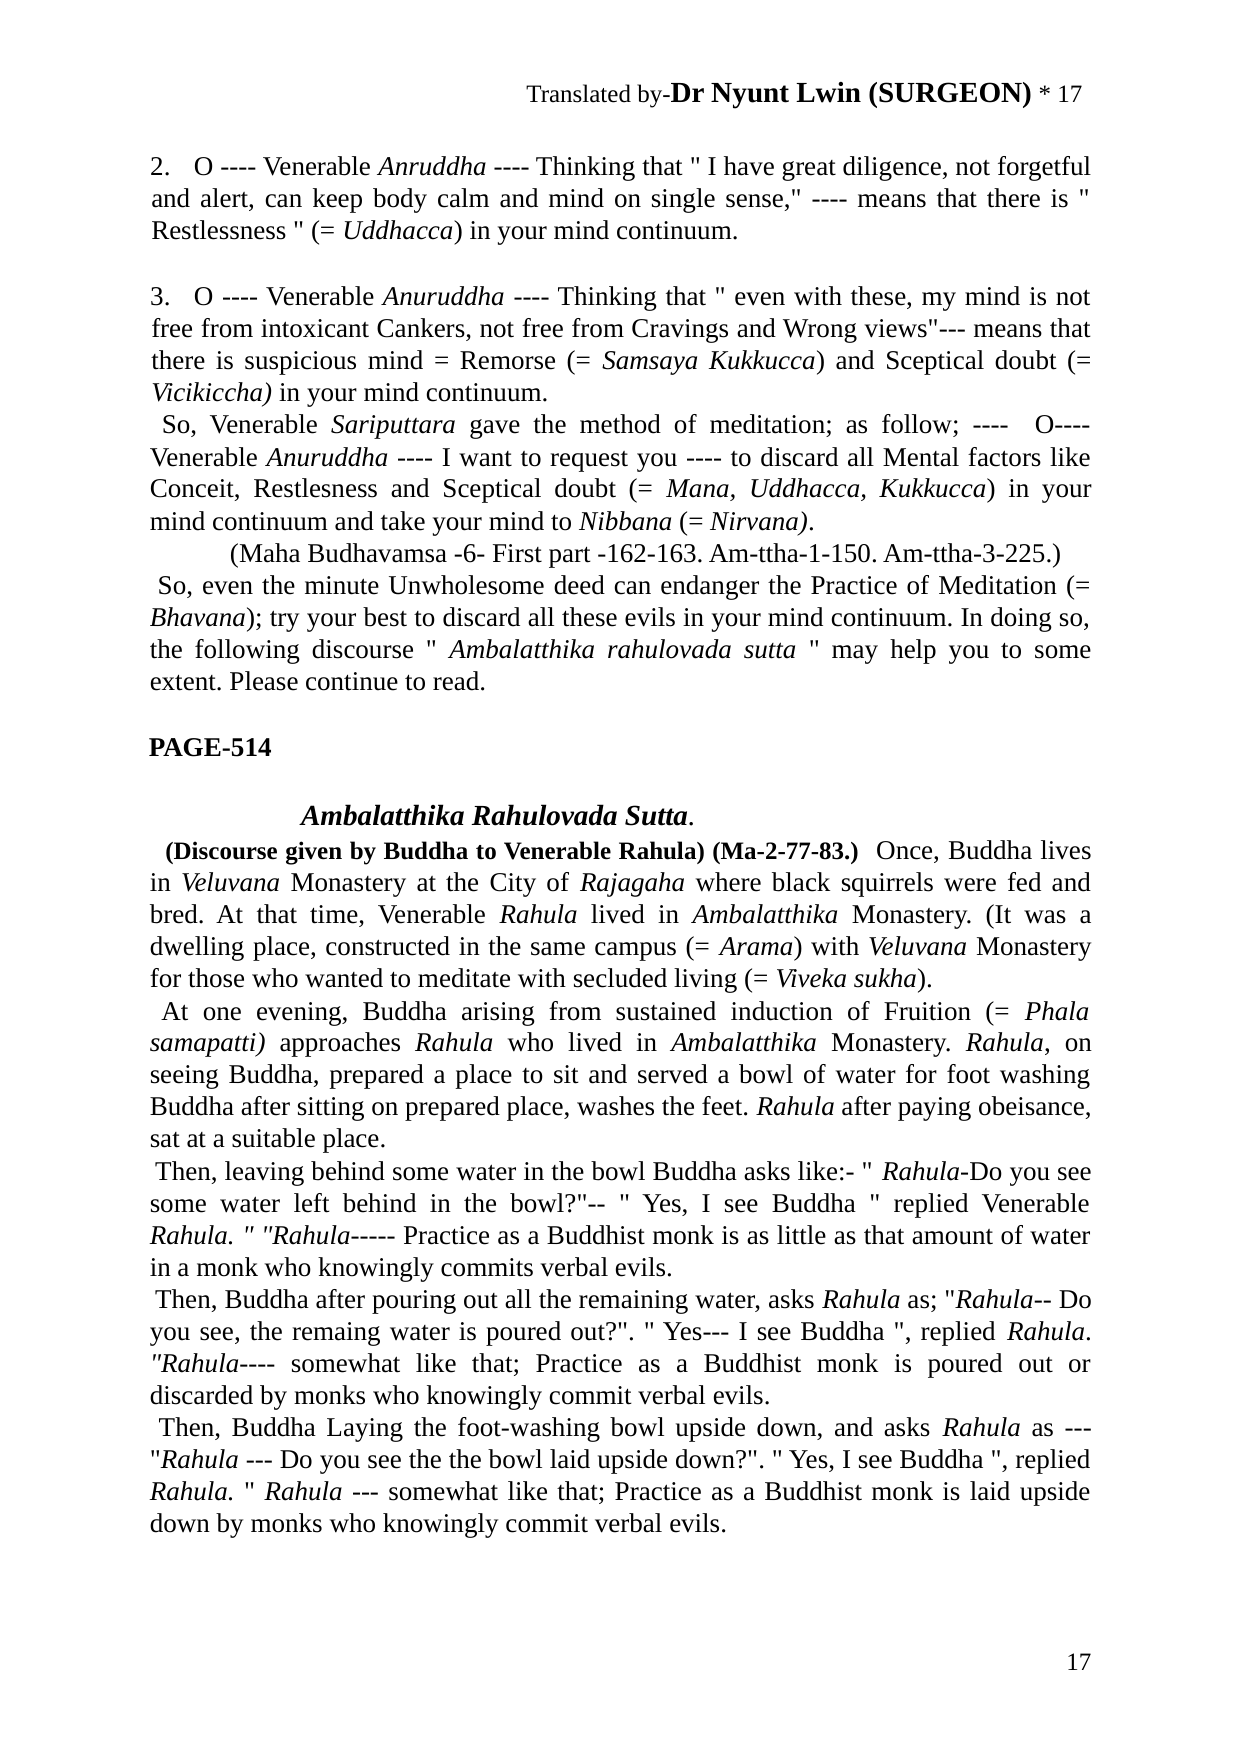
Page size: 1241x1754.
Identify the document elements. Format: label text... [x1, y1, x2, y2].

text So, Venerable Sariputtara gave the method of meditation; as follow; ---- O---- Venerable Anuruddha ---- I want to request you ---- to discard all Mental factors like Conceit, Restlesness and Sceptical doubt (= Mana, Uddhacca, Kukkucca) in your mind continuum and take your mind to Nibbana (= Nirvana). [148, 409, 1092, 536]
text So, even the minute Unwholesome deed can endanger the Practice of Meditation (= Bhavana); try your best to discard all these evils in your mind continuum. In doing so, the following discourse " Ambalatthika rahulovada sutta " may help you to some extent. Please continue to read. [148, 569, 1092, 696]
text (Maha Budhavamsa -6- First part -162-163. Am-ttha-1-150. Am-ttha-3-225.) [148, 537, 1092, 568]
text (Discourse given by Buddha to Venerable Rahula) (Ma-2-77-83.) Once, Buddha lives in Veluvana Monastery at the City of Rajagaha where black squirrels were fed and bred. At that time, Venerable Rahula lived in Ambalatthika Monastery. (It was a dwelling place, constructed in the same campus (= Arama) with Veluvana Monastery for those who wanted to meditate with secluded living (= Viveka sukha). [148, 834, 1092, 993]
text Then, leaving behind some water in the bowl Buddha asks like:- " Rahula-Do you see some water left behind in the bowl?"-- " Yes, I see Buddha " replied Venerable Rahula. " "Rahula----- Practice as a Buddhist monk is as little as that amount of water in a monk who knowingly commits verbal evils. [148, 1155, 1092, 1282]
text Then, Buddha after pouring out all the remaining water, asks Rahula as; "Rahula-- Do you see, the remaing water is poured out?". " Yes--- I see Buddha ", replied Rahula. "Rahula---- somewhat like that; Practice as a Buddhist monk is poured out or discarded by monks who knowingly commit verbal evils. [148, 1283, 1092, 1410]
text Then, Buddha Laying the foot-washing bowl upside down, and asks Rahula as --- "Rahula --- Do you see the the bowl laid upside down?". " Yes, I see Buddha ", replied Rahula. " Rahula --- somewhat like that; Practice as a Buddhist monk is laid upside down by monks who knowingly commit verbal evils. [148, 1412, 1092, 1539]
list O ---- Venerable Anruddha ---- Thinking that " I have great diligence, not forgetful and alert, can keep body calm and mind on single sense," ---- means that there is " Restlessness " (= Uddhacca) in your mind continuum. [150, 150, 1092, 246]
text At one evening, Buddha arising from sustained induction of Fruition (= Phala samapatti) approaches Rahula who lived in Ambalatthika Monastery. Rahula, on seeing Buddha, prepared a place to sit and served a bowl of water for foot washing Buddha after sitting on prepared place, washes the feet. Rahula after paying obeisance, sat at a suitable place. [148, 994, 1092, 1154]
subtitle PAGE-514 [148, 731, 1091, 762]
list O ---- Venerable Anuruddha ---- Thinking that " even with these, my mind is not free from intoxicant Cankers, not free from Cravings and Wrong views"--- means that there is suspicious mind = Remorse (= Samsaya Kukkucca) and Sceptical doubt (= Vicikiccha) in your mind continuum. [150, 280, 1092, 407]
text Ambalatthika Rahulovada Sutta. [148, 798, 1092, 832]
